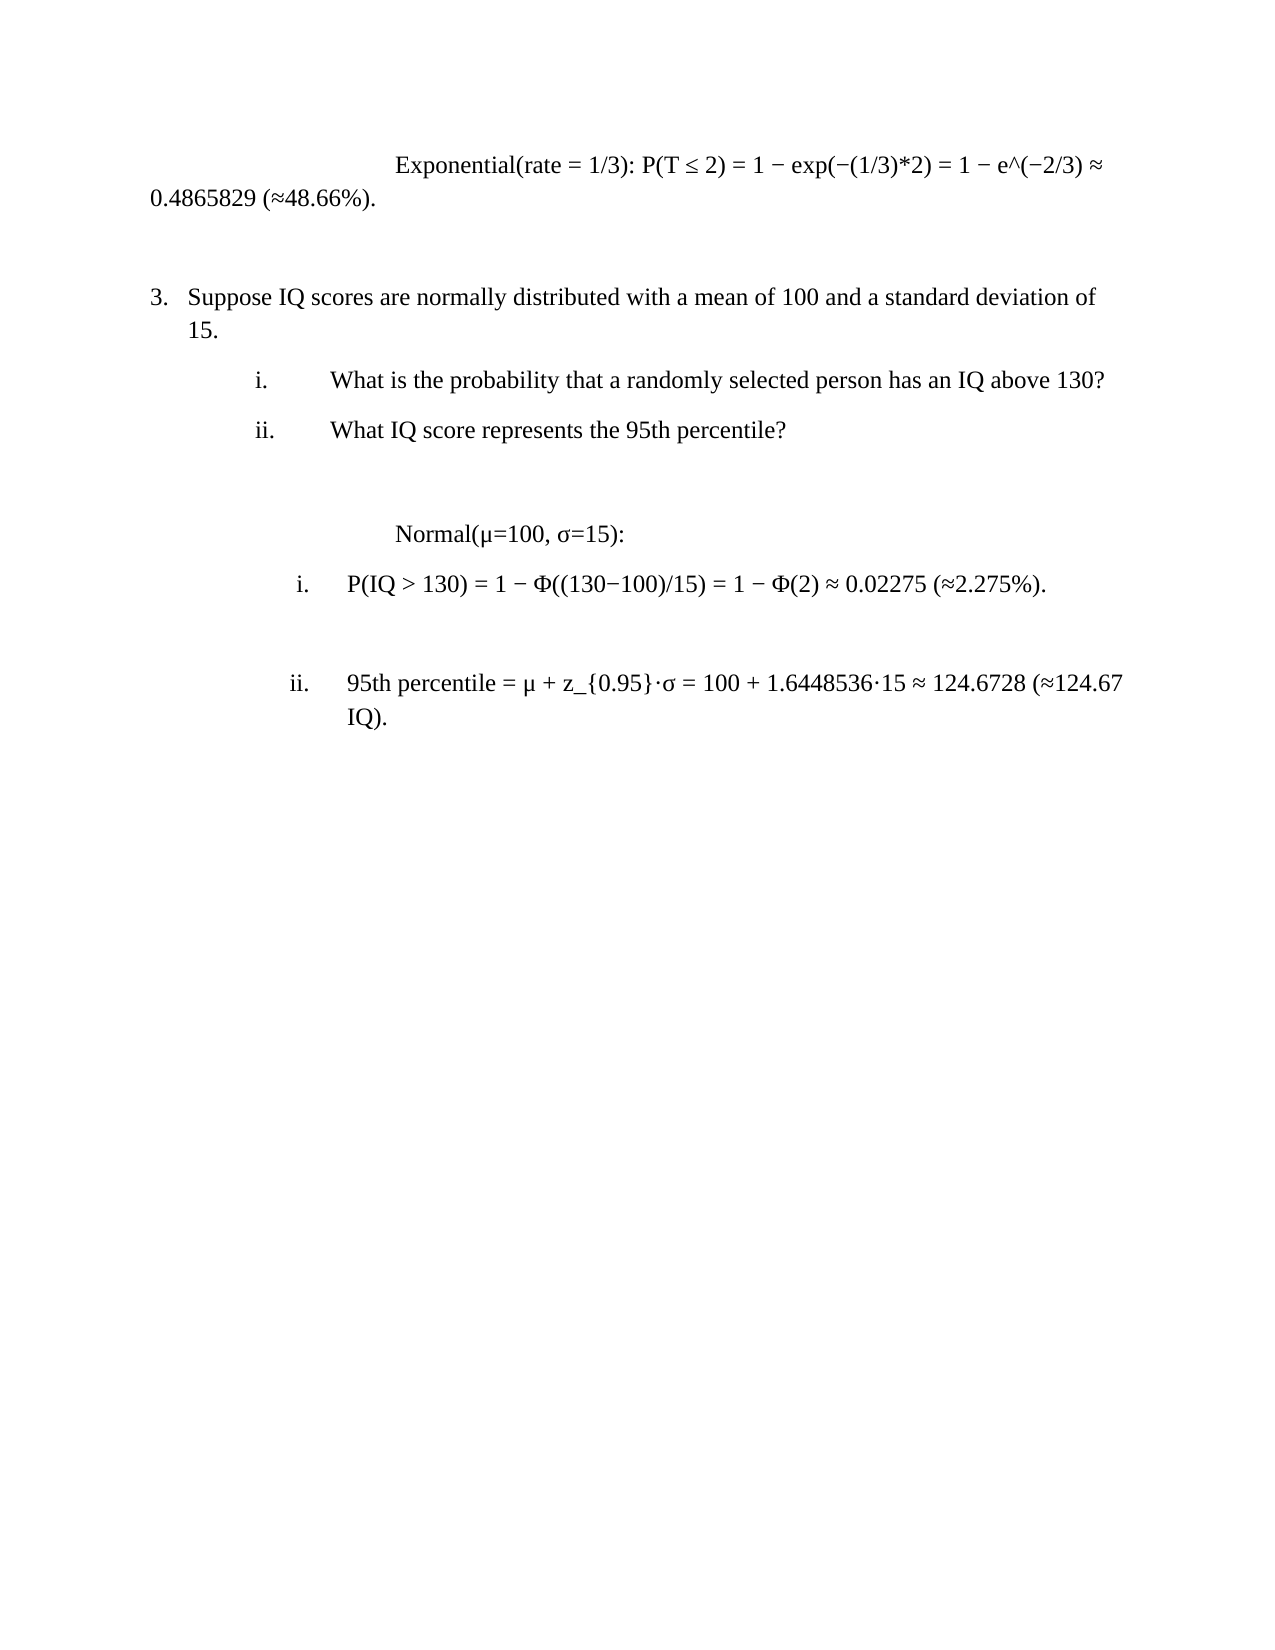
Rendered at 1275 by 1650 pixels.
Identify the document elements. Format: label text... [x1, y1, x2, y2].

list Suppose IQ scores are normally distributed with a mean of 100 and a standard deviation of 15. [150, 282, 1125, 344]
list What IQ score represents the 95th percentile? [255, 415, 1125, 443]
text Normal(μ=100, σ=15): [150, 519, 1125, 548]
list What is the probability that a randomly selected person has an IQ above 130? [255, 365, 1125, 394]
text Exponential(rate = 1/3): P(T ≤ 2) = 1 − exp(−(1/3)*2) = 1 − e^(−2/3) ≈ 0.4865829 (≈48.66%). [150, 150, 1125, 212]
list 95th percentile = μ + z_{0.95}·σ = 100 + 1.6448536·15 ≈ 124.6728 (≈124.67 IQ). [309, 668, 1125, 730]
list P(IQ > 130) = 1 − Φ((130−100)/15) = 1 − Φ(2) ≈ 0.02275 (≈2.275%). [309, 569, 1125, 598]
